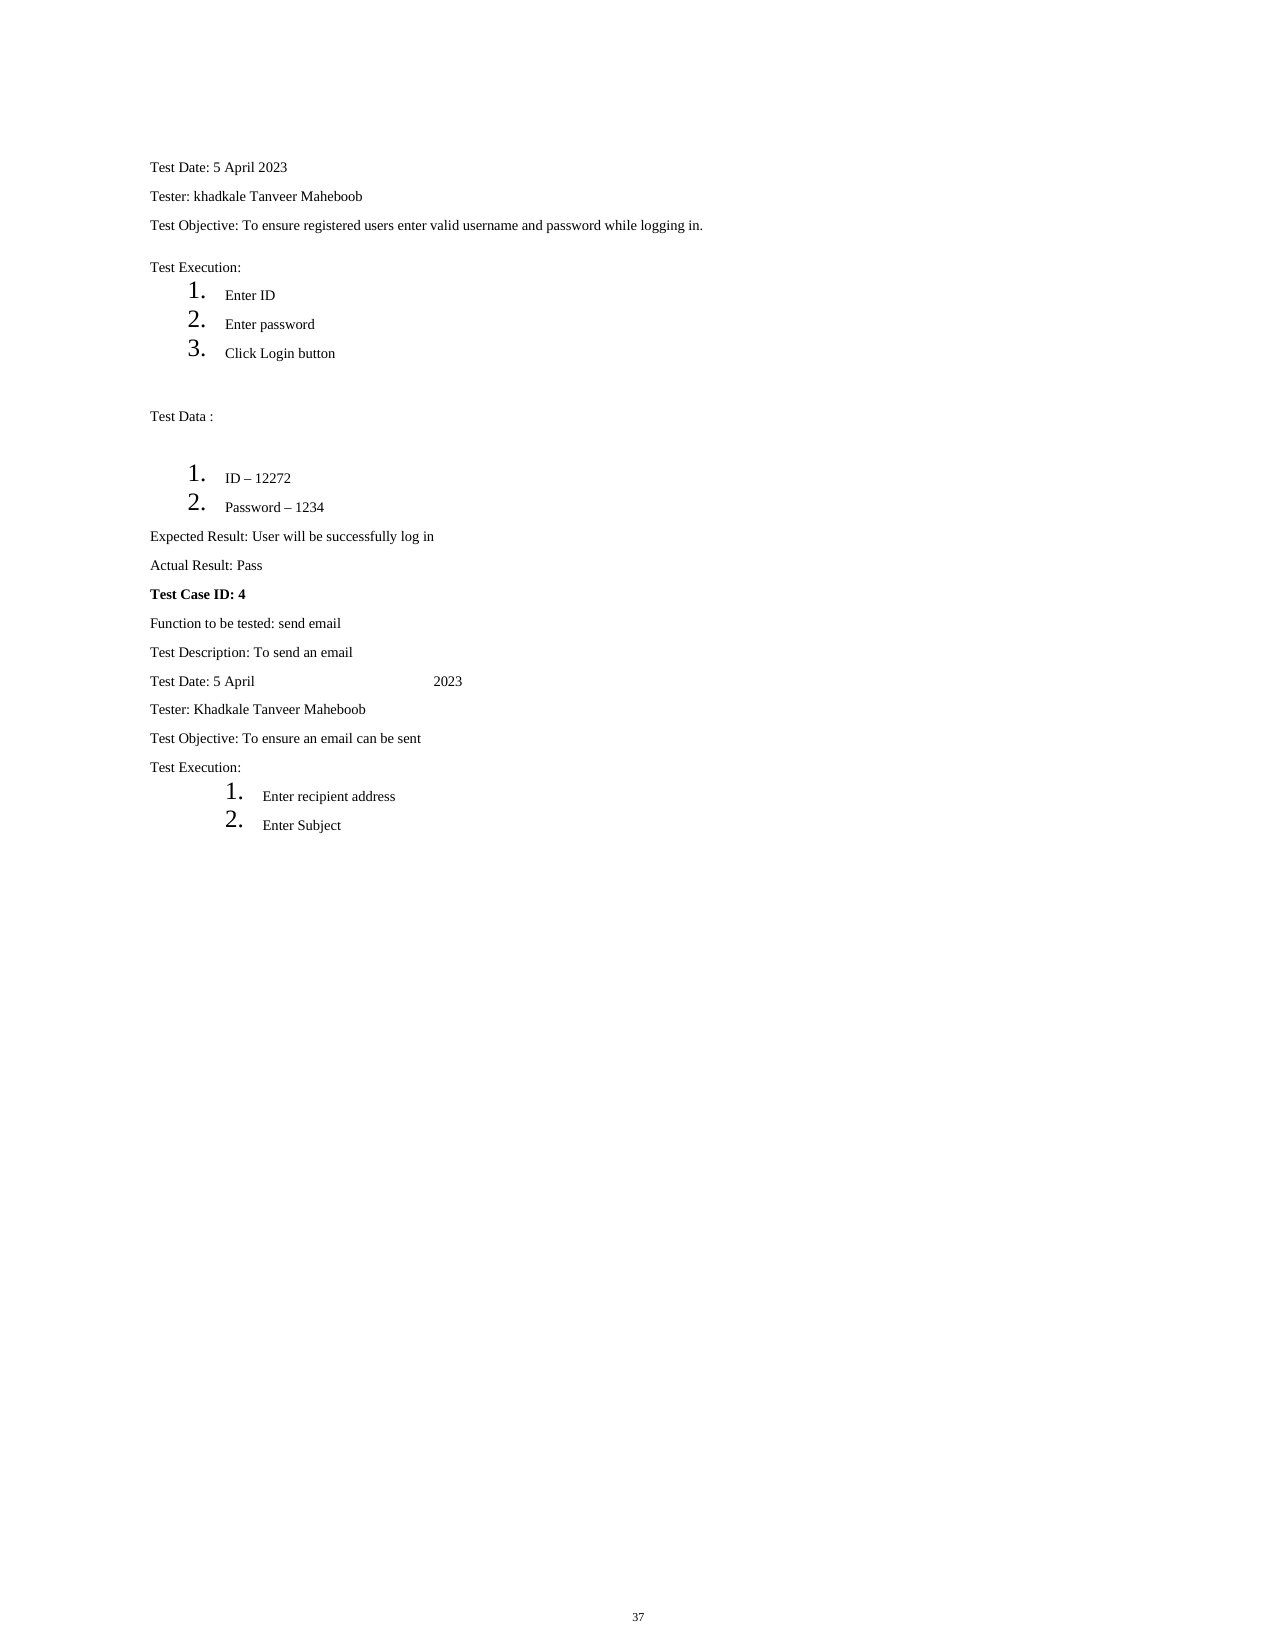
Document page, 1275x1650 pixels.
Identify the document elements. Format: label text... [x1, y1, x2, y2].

text Tester: khadkale Tanveer Maheboob [150, 176, 1126, 204]
text Actual Result: Pass [150, 545, 1126, 573]
text Test Objective: To ensure an email can be sent [150, 718, 1126, 747]
text Test Execution: [150, 246, 1126, 275]
list Enter password [187, 304, 1126, 333]
list ID – 12272 [187, 458, 1126, 487]
text Function to be tested: send email [150, 603, 1126, 631]
list Enter ID [187, 275, 1126, 304]
list Password – 1234 [187, 487, 1126, 516]
text Tester: Khadkale Tanveer Maheboob [150, 689, 1126, 718]
list Enter Subject [225, 804, 1126, 833]
text Expected Result: User will be successfully log in [150, 516, 1126, 545]
text Test Date: 5 April 2023 [150, 660, 1126, 689]
text Test Data : [150, 396, 537, 424]
text Test Execution: [150, 747, 1126, 776]
text Test Case ID: 4 [150, 574, 1126, 602]
list Enter recipient address [225, 776, 1126, 804]
list Click Login button [187, 333, 537, 362]
text Test Description: To send an email [150, 631, 1126, 660]
text Test Objective: To ensure registered users enter valid username and password while logging in. [150, 204, 1126, 233]
text Test Date: 5 April 2023 [150, 147, 1126, 176]
